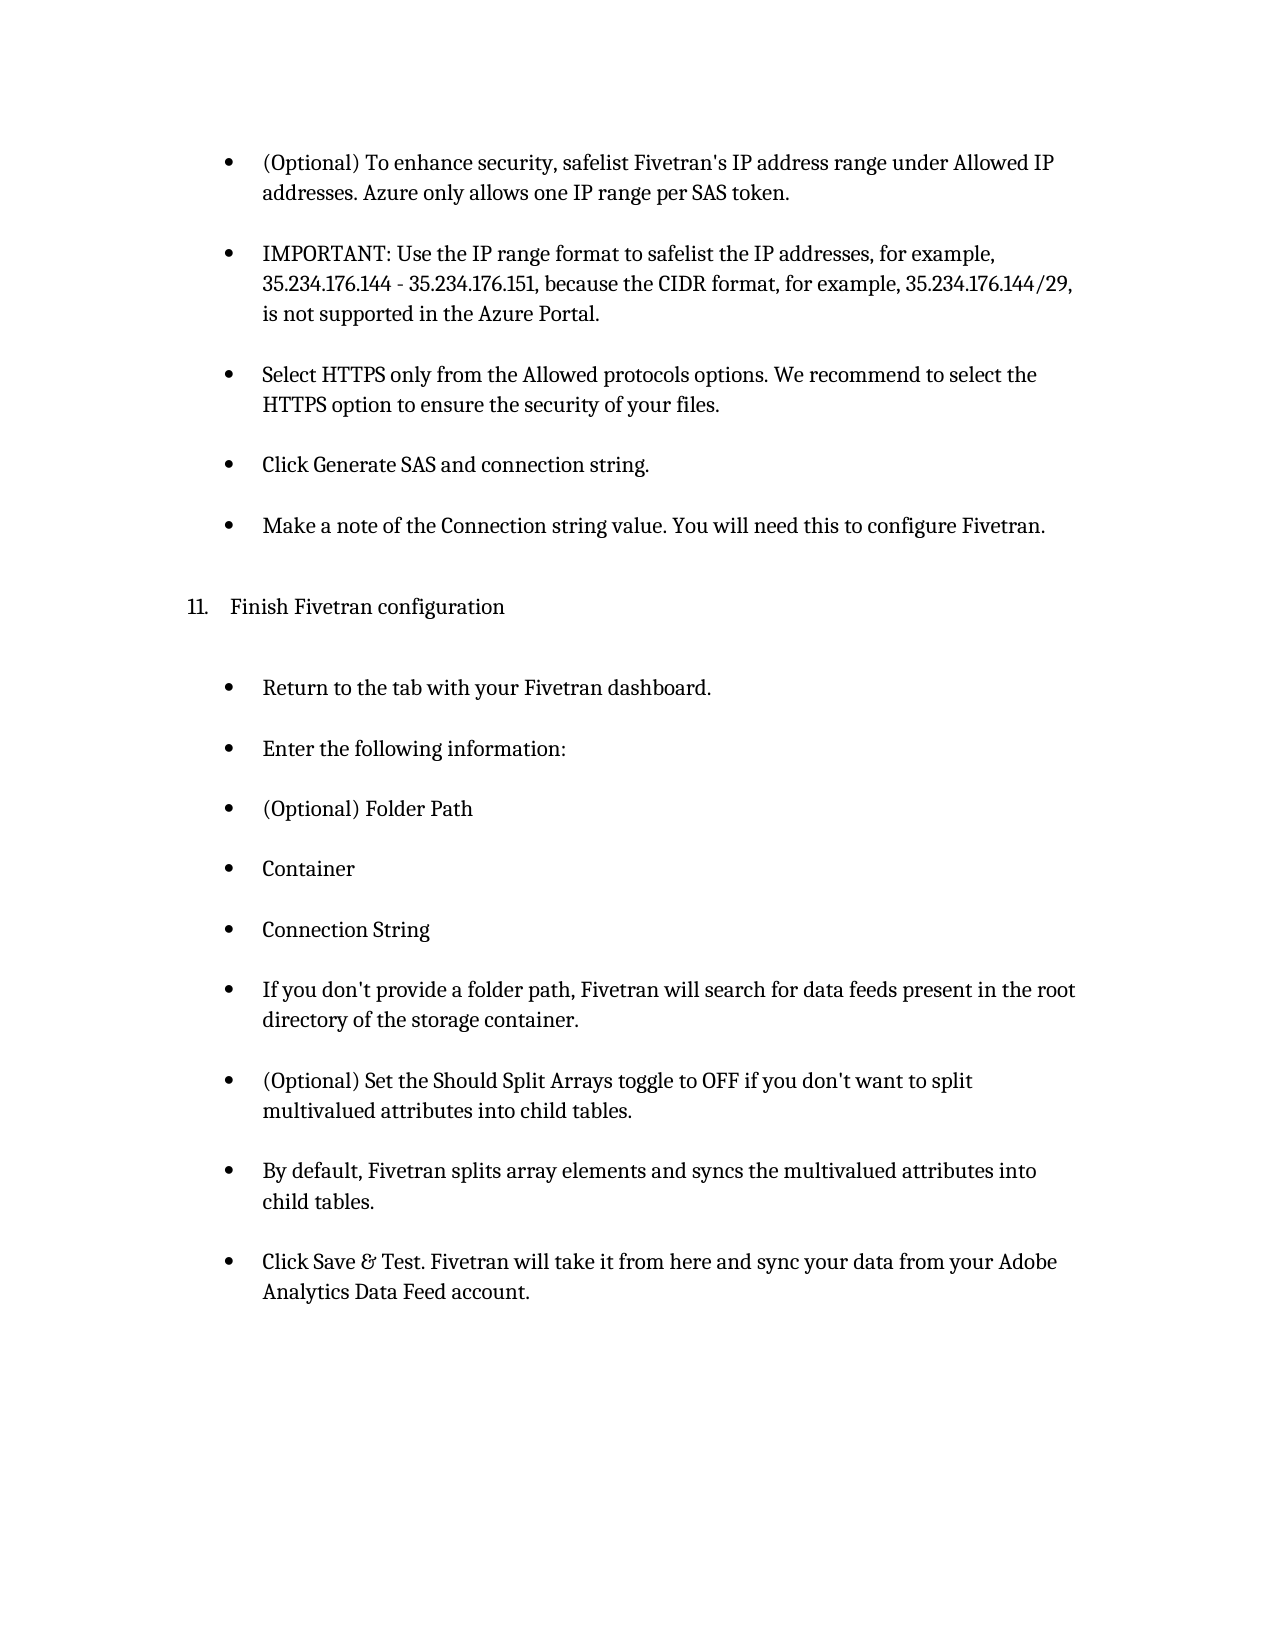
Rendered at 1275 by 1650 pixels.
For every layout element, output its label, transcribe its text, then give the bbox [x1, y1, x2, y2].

list If you don't provide a folder path, Fivetran will search for data feeds present in the root directory of the storage container. [225, 977, 1087, 1064]
list (Optional) Folder Path [225, 796, 1087, 852]
list Enter the following information: [225, 735, 1087, 792]
list Click Save & Test. Fivetran will take it from here and sync your data from your Adobe Analytics Data Feed account. [225, 1249, 1087, 1336]
list Connection String [225, 917, 1087, 973]
list (Optional) To enhance security, safelist Fivetran's IP address range under Allowed IP addresses. Azure only allows one IP range per SAS token. [225, 150, 1087, 237]
list (Optional) Set the Should Split Arrays toggle to OFF if you don't want to split multivalued attributes into child tables. [225, 1068, 1087, 1154]
list IMPORTANT: Use the IP range format to safelist the IP addresses, for example, 35.234.176.144 - 35.234.176.151, because the CIDR format, for example, 35.234.176.144/29, is not supported in the Azure Portal. [225, 241, 1087, 358]
list Return to the tab with your Fivetran dashboard. [225, 675, 1087, 732]
list By default, Fivetran splits array elements and syncs the multivalued attributes into child tables. [225, 1158, 1087, 1245]
list Finish Fivetran configuration [187, 594, 1087, 650]
list Make a note of the Connection string value. You will need this to configure Fivetran. [225, 512, 1087, 569]
list Select HTTPS only from the Allowed protocols options. We recommend to select the HTTPS option to ensure the security of your files. [225, 361, 1087, 448]
list Click Generate SAS and connection string. [225, 452, 1087, 509]
list Container [225, 856, 1087, 913]
